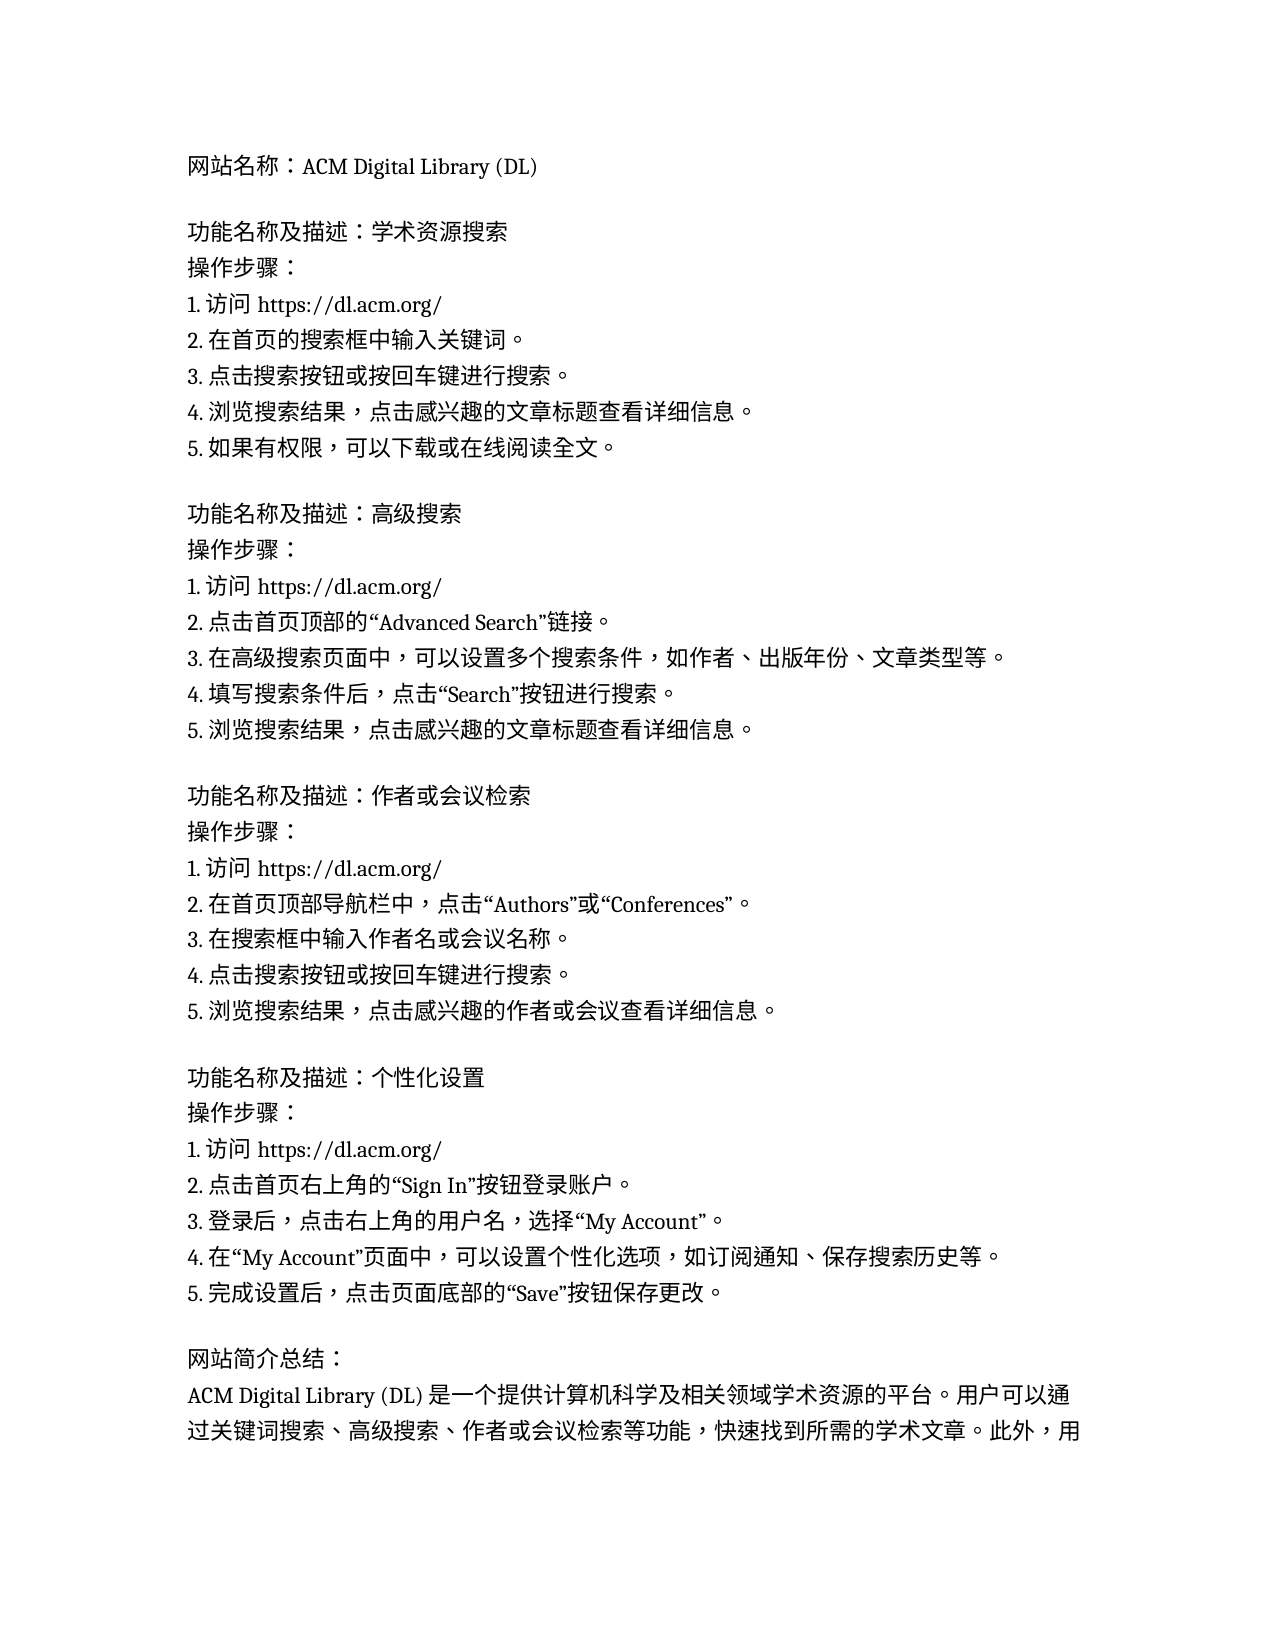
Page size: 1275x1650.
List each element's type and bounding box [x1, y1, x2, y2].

text [187, 150, 1087, 1446]
